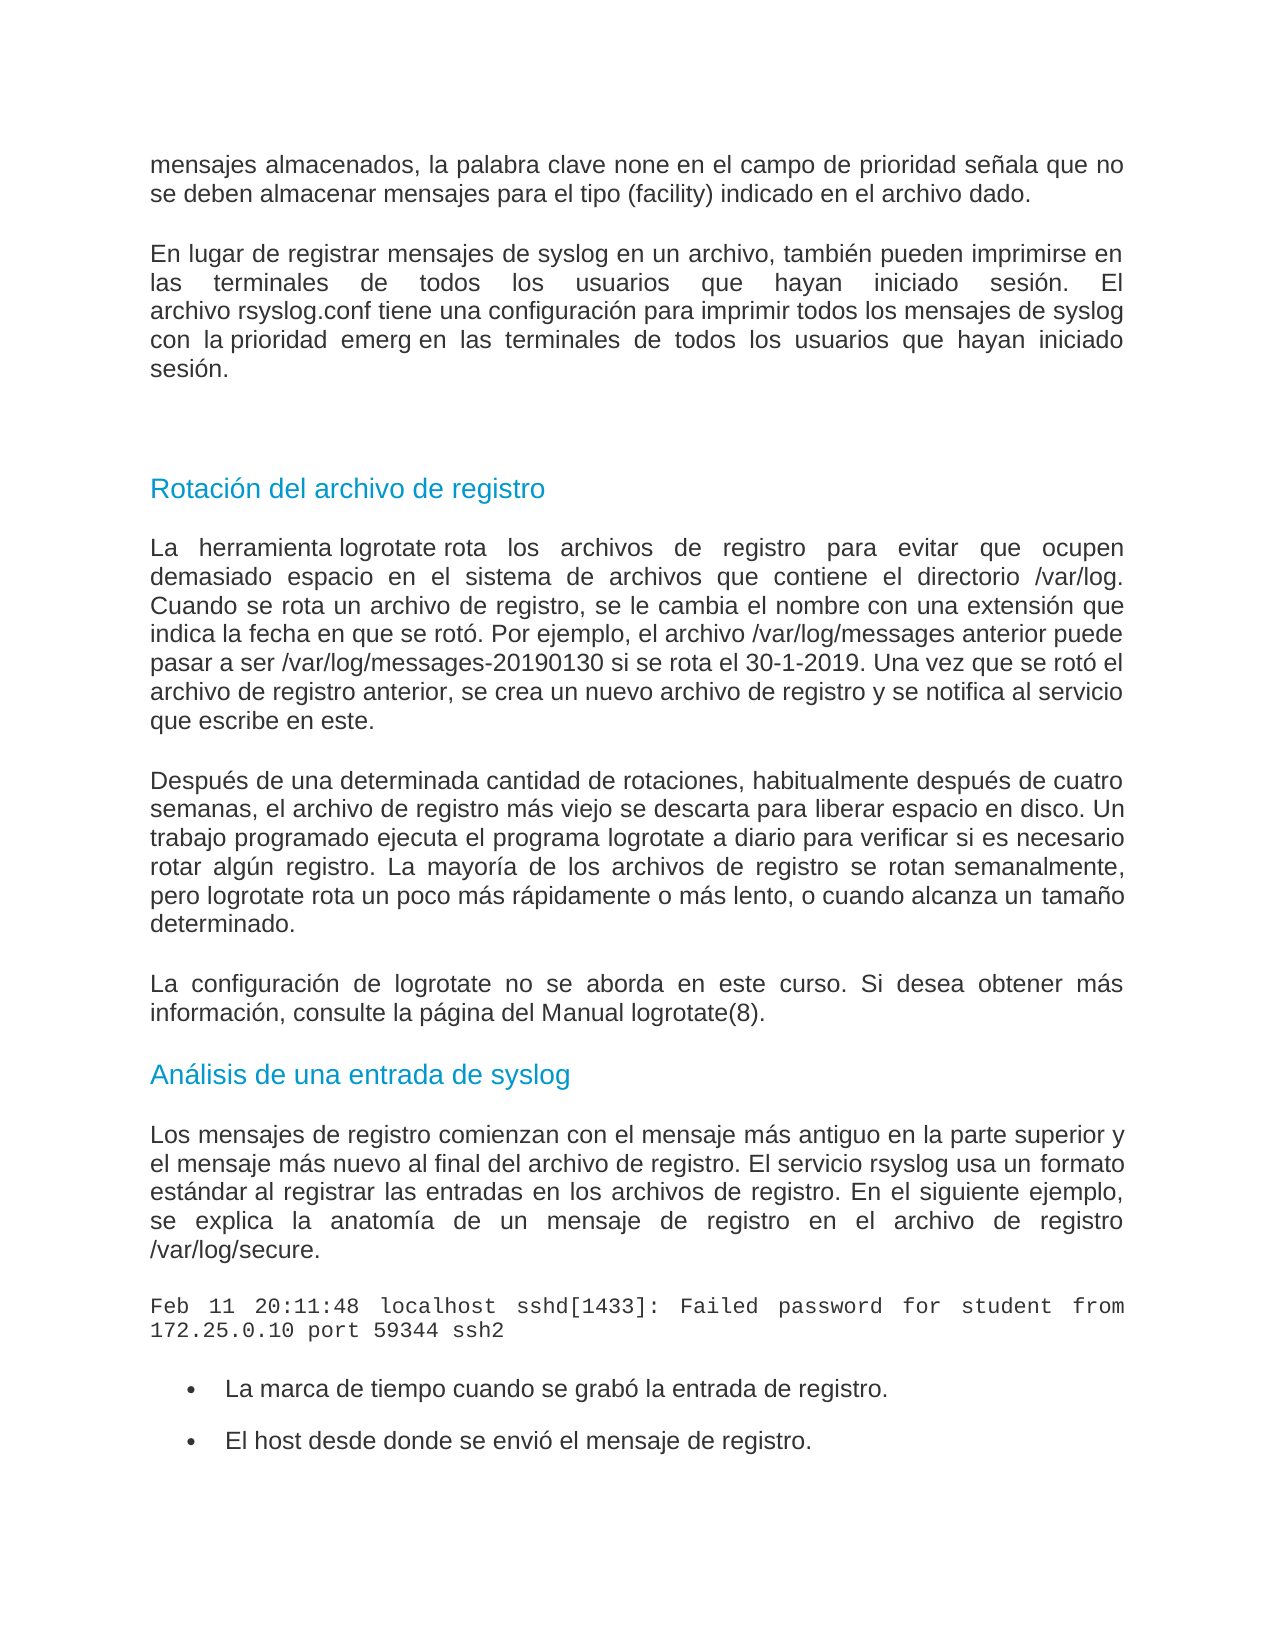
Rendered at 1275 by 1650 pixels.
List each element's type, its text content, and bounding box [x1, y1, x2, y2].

text Rotación del archivo de registro [150, 472, 1125, 504]
text Después de una determinada cantidad de rotaciones, habitualmente después de cuatro semanas, el archivo de registro más viejo se descarta para liberar espacio en disco. Un trabajo programado ejecuta el programa logrotate a diario para verificar si es necesario rotar algún registro. La mayoría de los archivos de registro se rotan semanalmente, pero logrotate rota un poco más rápidamente o más lento, o cuando alcanza un tamaño determinado. [150, 766, 1125, 938]
text Análisis de una entrada de syslog [150, 1058, 1125, 1091]
text Los mensajes de registro comienzan con el mensaje más antiguo en la parte superior y el mensaje más nuevo al final del archivo de registro. El servicio rsyslog usa un formato estándar al registrar las entradas en los archivos de registro. En el siguiente ejemplo, se explica la anatomía de un mensaje de registro en el archivo de registro /var/log/secure. [150, 1120, 1125, 1263]
text En lugar de registrar mensajes de syslog en un archivo, también pueden imprimirse en las terminales de todos los usuarios que hayan iniciado sesión. El archivo rsyslog.conf tiene una configuración para imprimir todos los mensajes de syslog con la prioridad emerg en las terminales de todos los usuarios que hayan iniciado sesión. [150, 239, 1125, 382]
list El host desde donde se envió el mensaje de registro. [187, 1426, 1125, 1454]
text Feb 11 20:11:48 localhost sshd[1433]: Failed password for student from 172.25.0.10 port 59344 ssh2 [150, 1295, 1125, 1344]
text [150, 150, 1125, 207]
text La configuración de logrotate no se aborda en este curso. Si desea obtener más información, consulte la página del Manual logrotate(8). [150, 969, 1125, 1027]
list La marca de tiempo cuando se grabó la entrada de registro. [187, 1373, 1125, 1402]
text La herramienta logrotate rota los archivos de registro para evitar que ocupen demasiado espacio en el sistema de archivos que contiene el directorio /var/log. Cuando se rota un archivo de registro, se le cambia el nombre con una extensión que indica la fecha en que se rotó. Por ejemplo, el archivo /var/log/messages anterior puede pasar a ser /var/log/messages-20190130 si se rota el 30-1-2019. Una vez que se rotó el archivo de registro anterior, se crea un nuevo archivo de registro y se notifica al servicio que escribe en este. [150, 533, 1125, 734]
